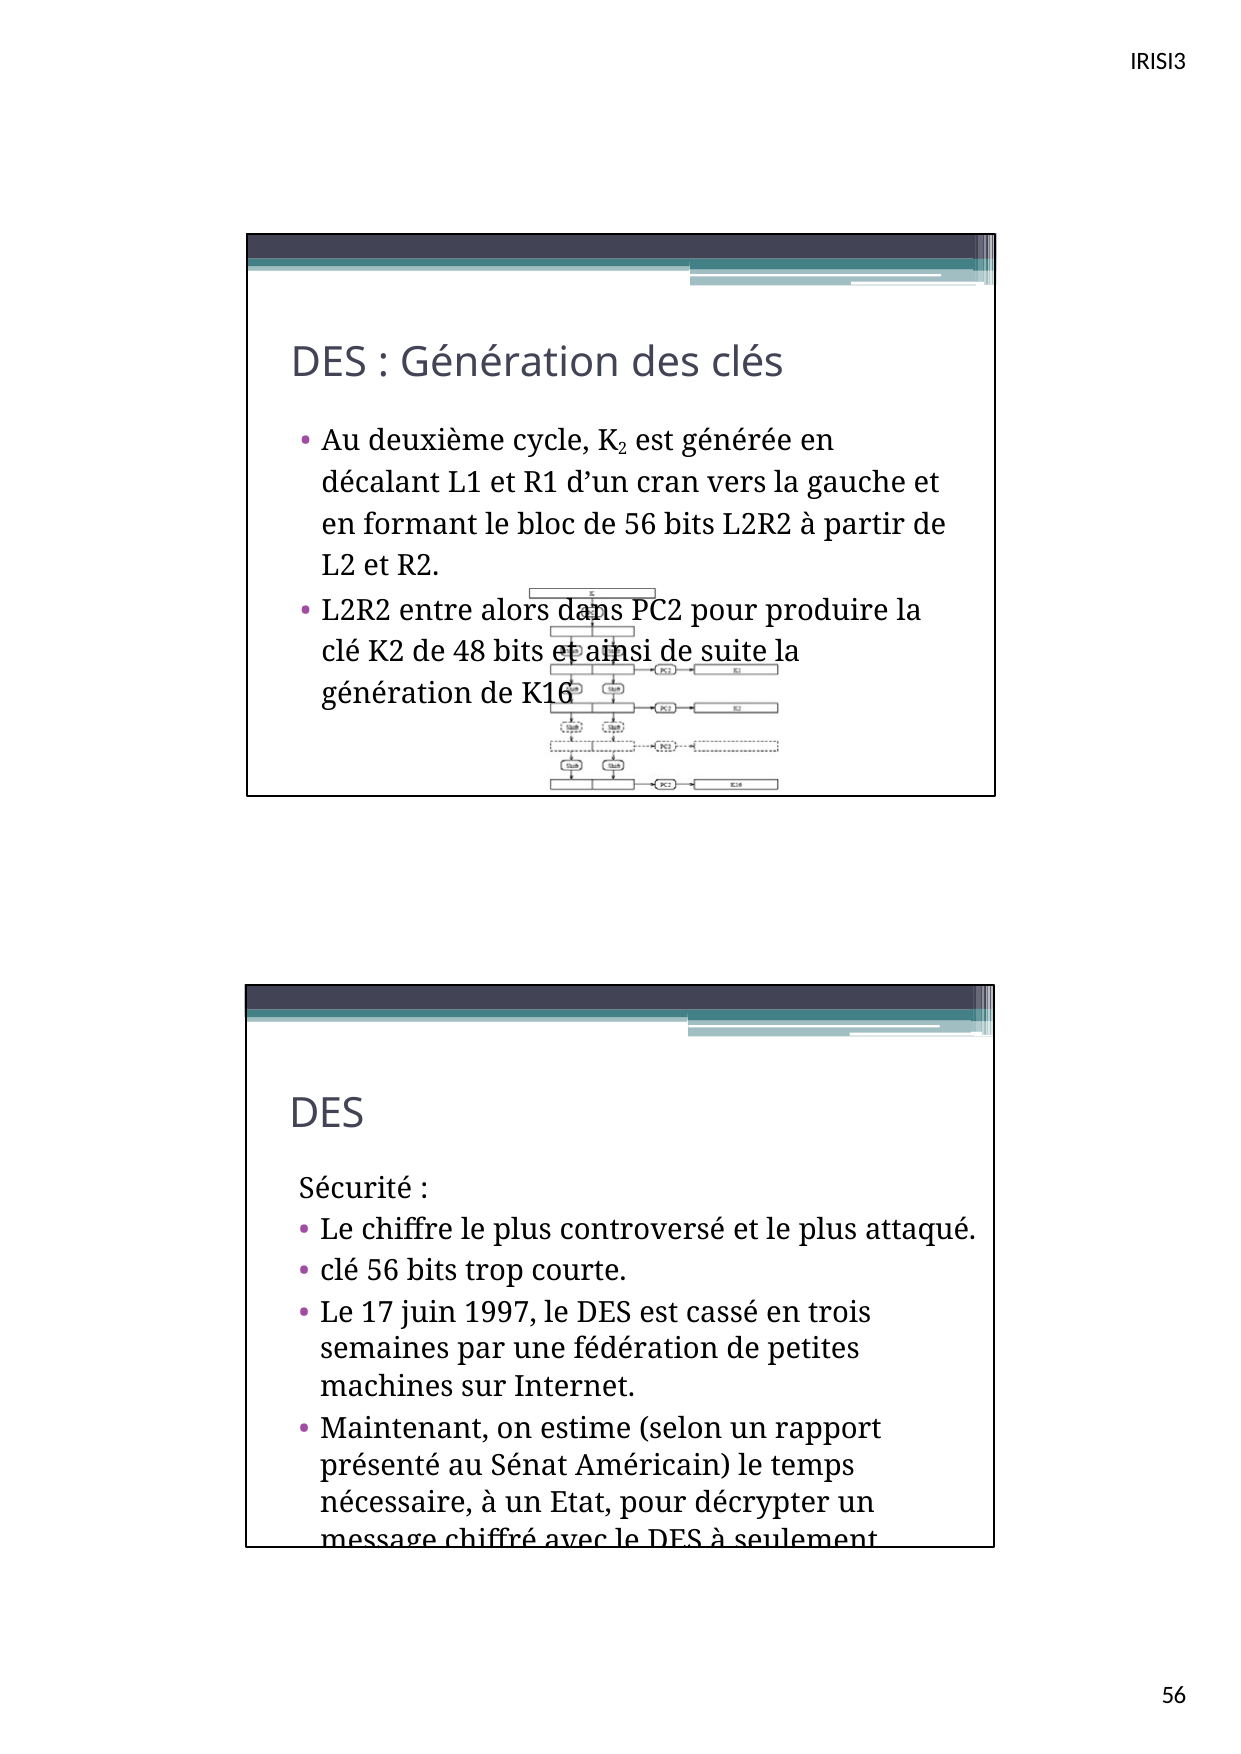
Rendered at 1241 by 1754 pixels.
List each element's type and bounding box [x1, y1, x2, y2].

picture [528, 588, 779, 791]
picture [248, 235, 994, 286]
picture [771, 606, 778, 618]
picture [247, 986, 993, 1037]
